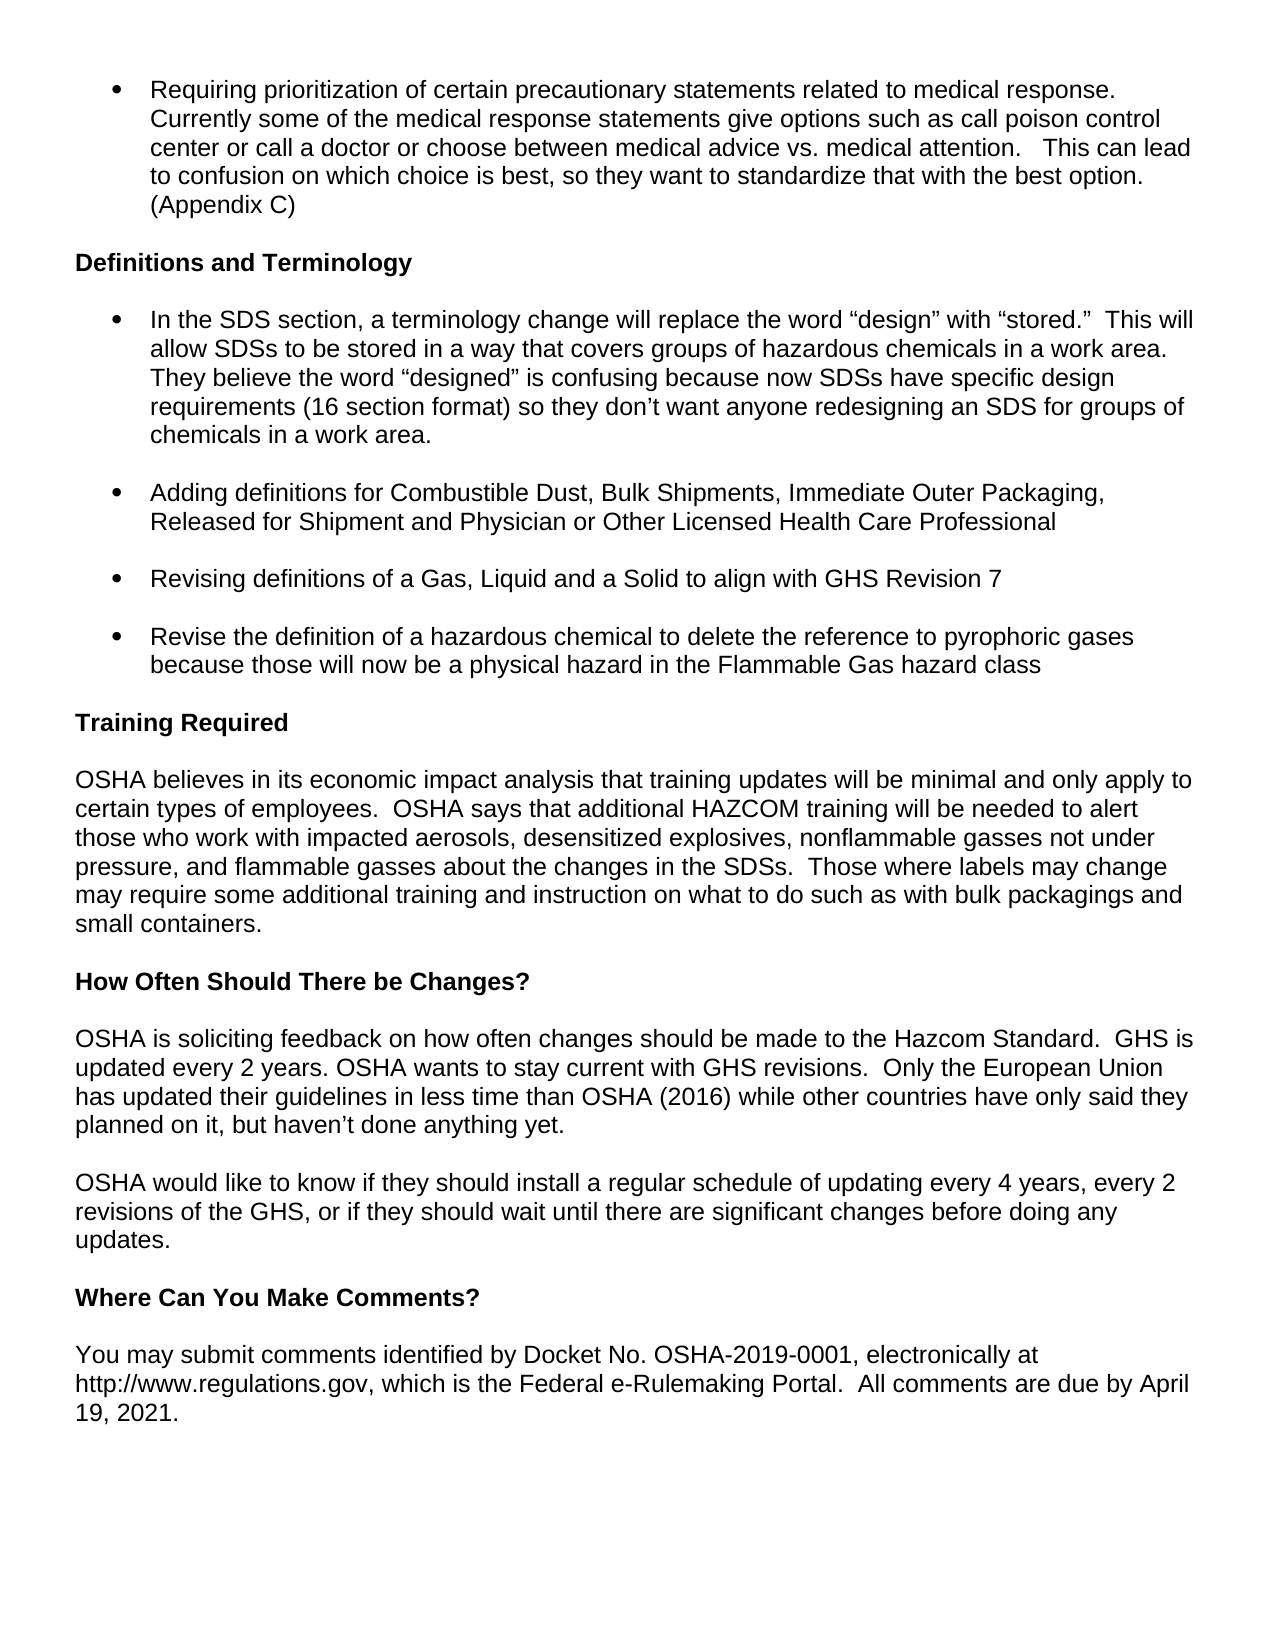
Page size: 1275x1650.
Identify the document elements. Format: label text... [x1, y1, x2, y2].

text Where Can You Make Comments? [75, 1283, 1200, 1312]
list Revising definitions of a Gas, Liquid and a Solid to align with GHS Revision 7 [112, 564, 1200, 593]
list Requiring prioritization of certain precautionary statements related to medical response. Currently some of the medical response statements give options such as call poison control center or call a doctor or choose between medical advice vs. medical attention. This can lead to confusion on which choice is best, so they want to standardize that with the best option. (Appendix C) [112, 75, 1200, 219]
text You may submit comments identified by Docket No. OSHA-2019-0001, electronically at http://www.regulations.gov, which is the Federal e-Rulemaking Portal. All comments are due by April 19, 2021. [75, 1341, 1200, 1427]
text OSHA is soliciting feedback on how often changes should be made to the Hazcom Standard. GHS is updated every 2 years. OSHA wants to stay current with GHS revisions. Only the European Union has updated their guidelines in less time than OSHA (2016) while other countries have only said they planned on it, but haven’t done anything yet. [75, 1024, 1200, 1139]
text Training Required [75, 708, 1200, 737]
text How Often Should There be Changes? [75, 967, 1200, 996]
text OSHA believes in its economic impact analysis that training updates will be minimal and only apply to certain types of employees. OSHA says that additional HAZCOM training will be needed to alert those who work with impacted aerosols, desensitized explosives, nonflammable gasses not under pressure, and flammable gasses about the changes in the SDSs. Those where labels may change may require some additional training and instruction on what to do such as with bulk packagings and small containers. [75, 766, 1200, 938]
text OSHA would like to know if they should install a regular schedule of updating every 4 years, every 2 revisions of the GHS, or if they should wait until there are significant changes before doing any updates. [75, 1168, 1200, 1254]
list Revise the definition of a hazardous chemical to delete the reference to pyrophoric gases because those will now be a physical hazard in the Flammable Gas hazard class [112, 622, 1200, 679]
list Adding definitions for Combustible Dust, Bulk Shipments, Immediate Outer Packaging, Released for Shipment and Physician or Other Licensed Health Care Professional [112, 478, 1200, 535]
text Definitions and Terminology [75, 248, 1200, 276]
list In the SDS section, a terminology change will replace the word “design” with “stored.” This will allow SDSs to be stored in a way that covers groups of hazardous chemicals in a work area. They believe the word “designed” is confusing because now SDSs have specific design requirements (16 section format) so they don’t want anyone redesigning an SDS for groups of chemicals in a work area. [112, 305, 1200, 449]
